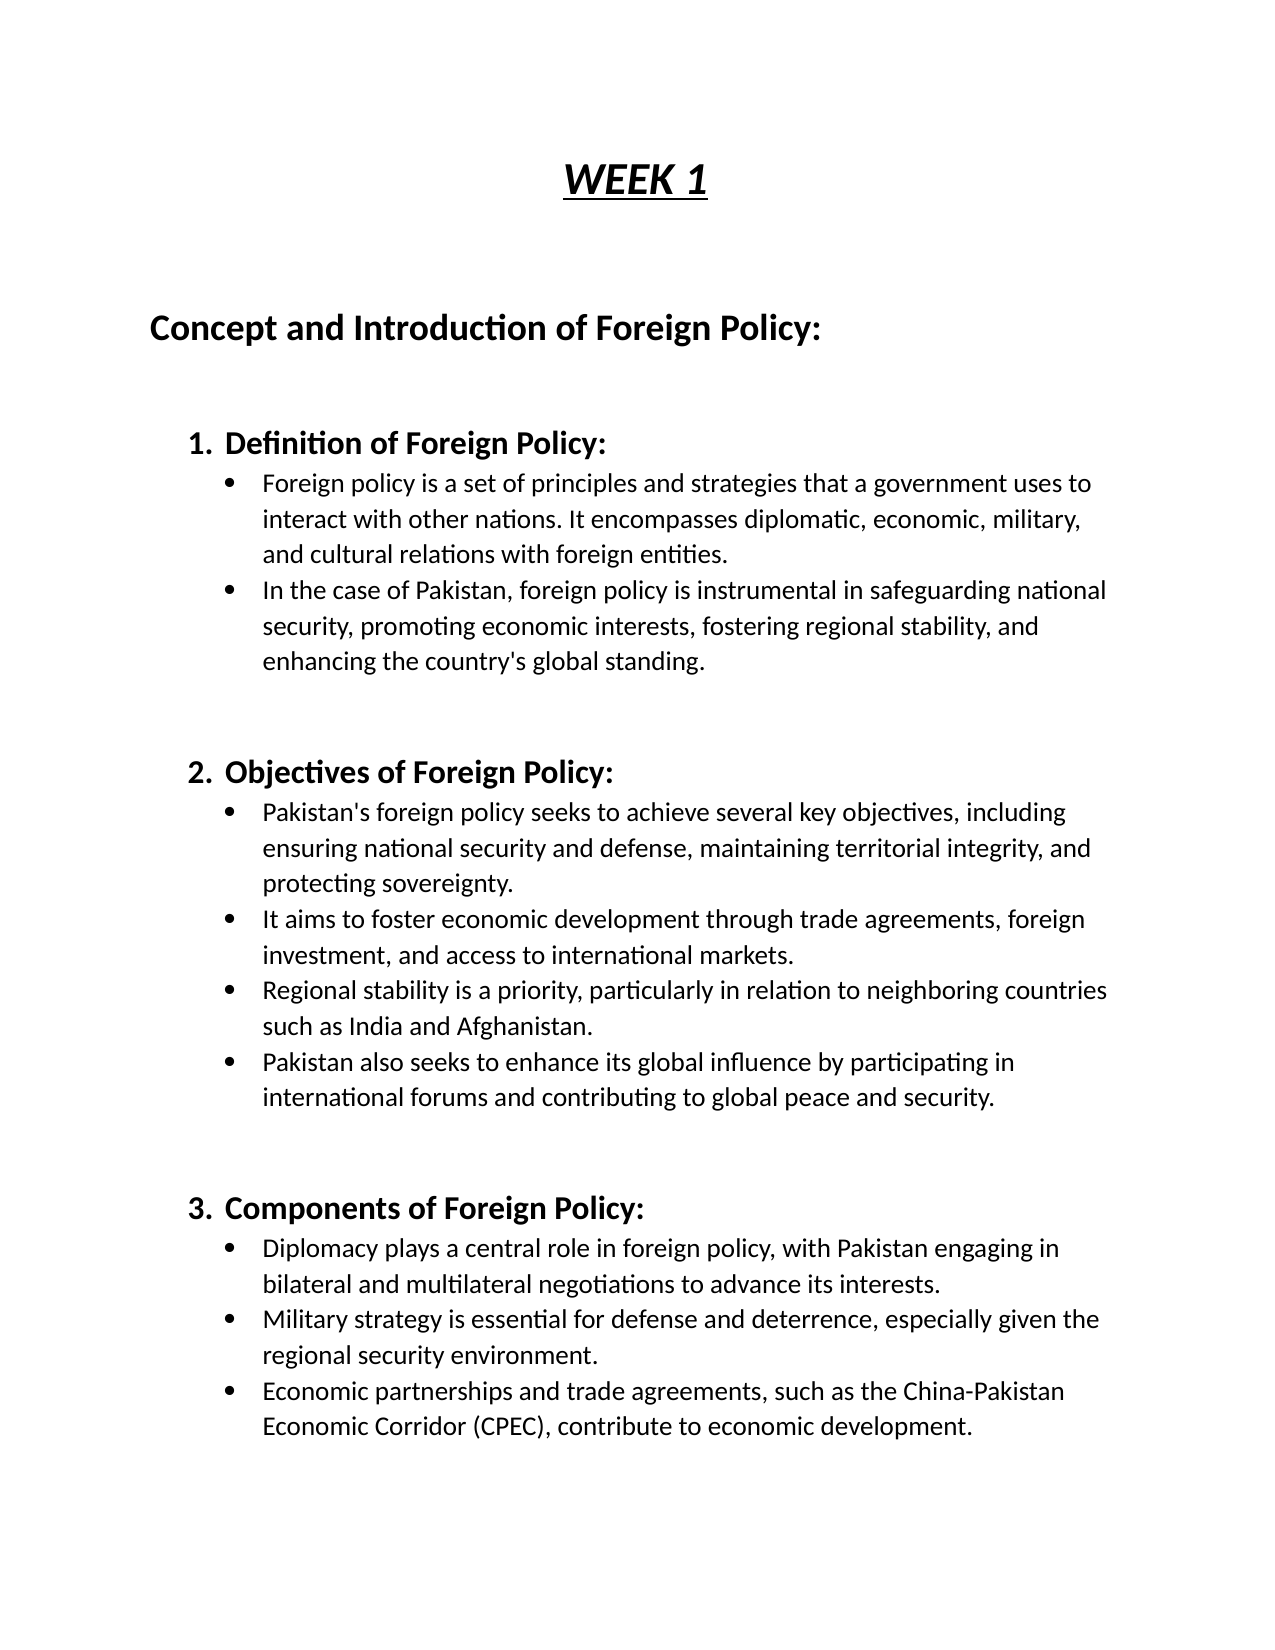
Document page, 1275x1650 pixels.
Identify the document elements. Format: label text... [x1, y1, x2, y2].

list Pakistan's foreign policy seeks to achieve several key objectives, including ensuring national security and defense, maintaining territorial integrity, and protecting sovereignty. [225, 795, 1125, 899]
list Pakistan also seeks to enhance its global influence by participating in international forums and contributing to global peace and security. [225, 1045, 1125, 1113]
list In the case of Pakistan, foreign policy is instrumental in safeguarding national security, promoting economic interests, fostering regional stability, and enhancing the country's global standing. [225, 573, 1125, 677]
list Definition of Foreign Policy: [187, 422, 1125, 463]
list It aims to foster economic development through trade agreements, foreign investment, and access to international markets. [225, 902, 1125, 971]
list Diplomacy plays a central role in foreign policy, with Pakistan engaging in bilateral and multilateral negotiations to advance its interests. [225, 1231, 1125, 1300]
text WEEK 1 [150, 150, 1125, 206]
list Military strategy is essential for defense and deterrence, especially given the regional security environment. [225, 1302, 1125, 1371]
list Regional stability is a priority, particularly in relation to neighboring countries such as India and Afghanistan. [225, 973, 1125, 1042]
list Components of Foreign Policy: [187, 1187, 1125, 1228]
list Foreign policy is a set of principles and strategies that a government uses to interact with other nations. It encompasses diplomatic, economic, military, and cultural relations with foreign entities. [225, 466, 1125, 571]
list Objectives of Foreign Policy: [187, 751, 1125, 792]
text Concept and Introduction of Foreign Policy: [150, 304, 1125, 350]
list Economic partnerships and trade agreements, such as the China-Pakistan Economic Corridor (CPEC), contribute to economic development. [225, 1374, 1125, 1442]
